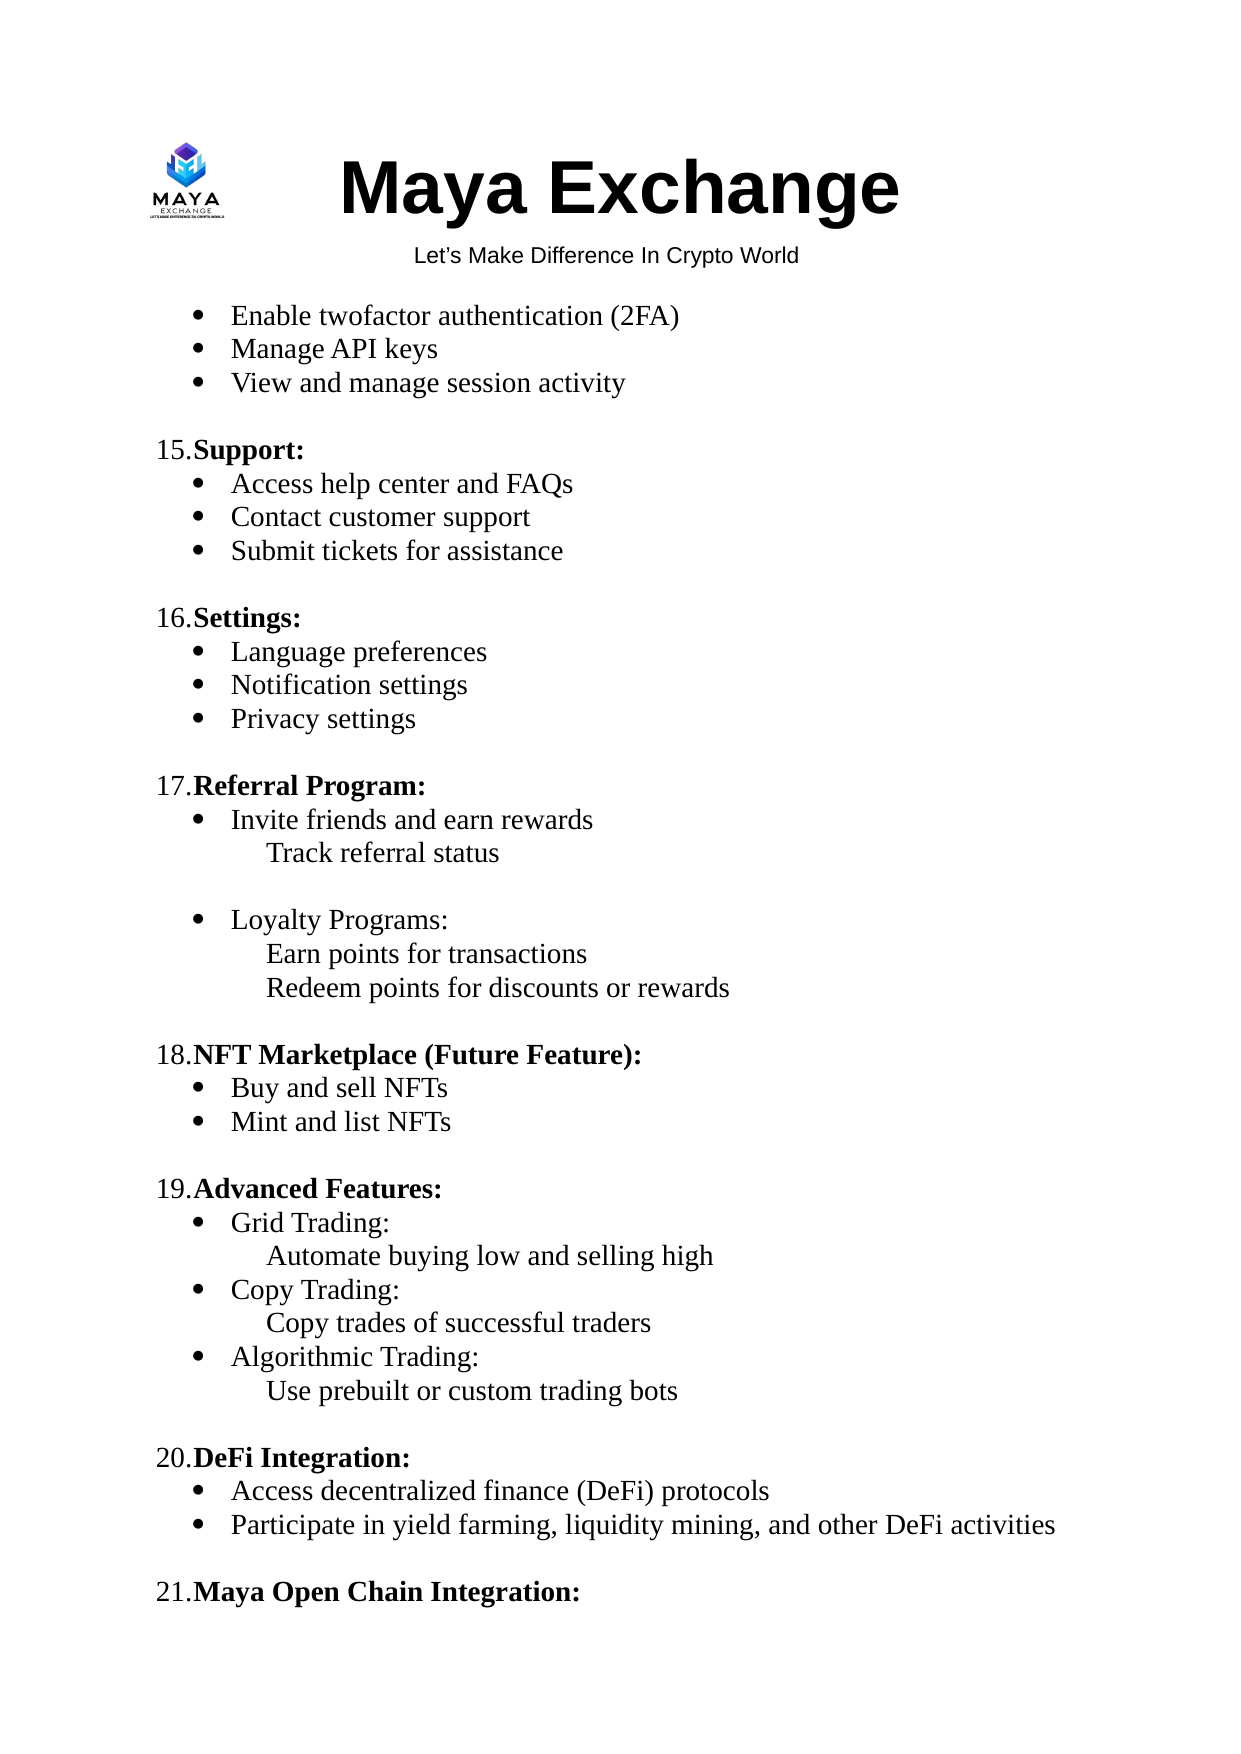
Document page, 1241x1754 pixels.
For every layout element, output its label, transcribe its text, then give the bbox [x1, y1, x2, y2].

list Mint and list NFTs [193, 1104, 1123, 1138]
list NFT Marketplace (Future Feature): [156, 1037, 1123, 1070]
list Participate in yield farming, liquidity mining, and other DeFi activities [193, 1507, 1123, 1541]
list Support: [156, 432, 1123, 466]
list Advanced Features: [156, 1171, 1123, 1205]
text Copy trades of successful traders [266, 1306, 1123, 1339]
list DeFi Integration: [156, 1440, 1123, 1473]
list Language preferences [193, 634, 1123, 667]
list Loyalty Programs: [193, 902, 1123, 936]
text Track referral status [266, 835, 1123, 869]
picture [118, 118, 254, 254]
list Invite friends and earn rewards [193, 802, 1123, 835]
list Access decentralized finance (DeFi) protocols [193, 1473, 1123, 1507]
list Algorithmic Trading: [193, 1339, 1123, 1373]
list Buy and sell NFTs [193, 1070, 1123, 1104]
list View and manage session activity [193, 365, 1123, 399]
list Copy Trading: [193, 1272, 1123, 1306]
list Grid Trading: [193, 1205, 1123, 1238]
text Earn points for transactions [266, 936, 1123, 970]
text Automate buying low and selling high [266, 1238, 1123, 1272]
list Privacy settings [193, 701, 1123, 735]
list Contact customer support [193, 499, 1123, 533]
list Manage API keys [193, 331, 1123, 365]
list Enable twofactor authentication (2FA) [193, 298, 1123, 331]
list Notification settings [193, 667, 1123, 701]
list Access help center and FAQs [193, 466, 1123, 499]
text Use prebuilt or custom trading bots [266, 1373, 1123, 1406]
list Settings: [156, 600, 1123, 634]
list Maya Open Chain Integration: [156, 1574, 1123, 1608]
list Submit tickets for assistance [193, 533, 1123, 567]
text Redeem points for discounts or rewards [266, 970, 1123, 1003]
list Referral Program: [156, 768, 1123, 802]
